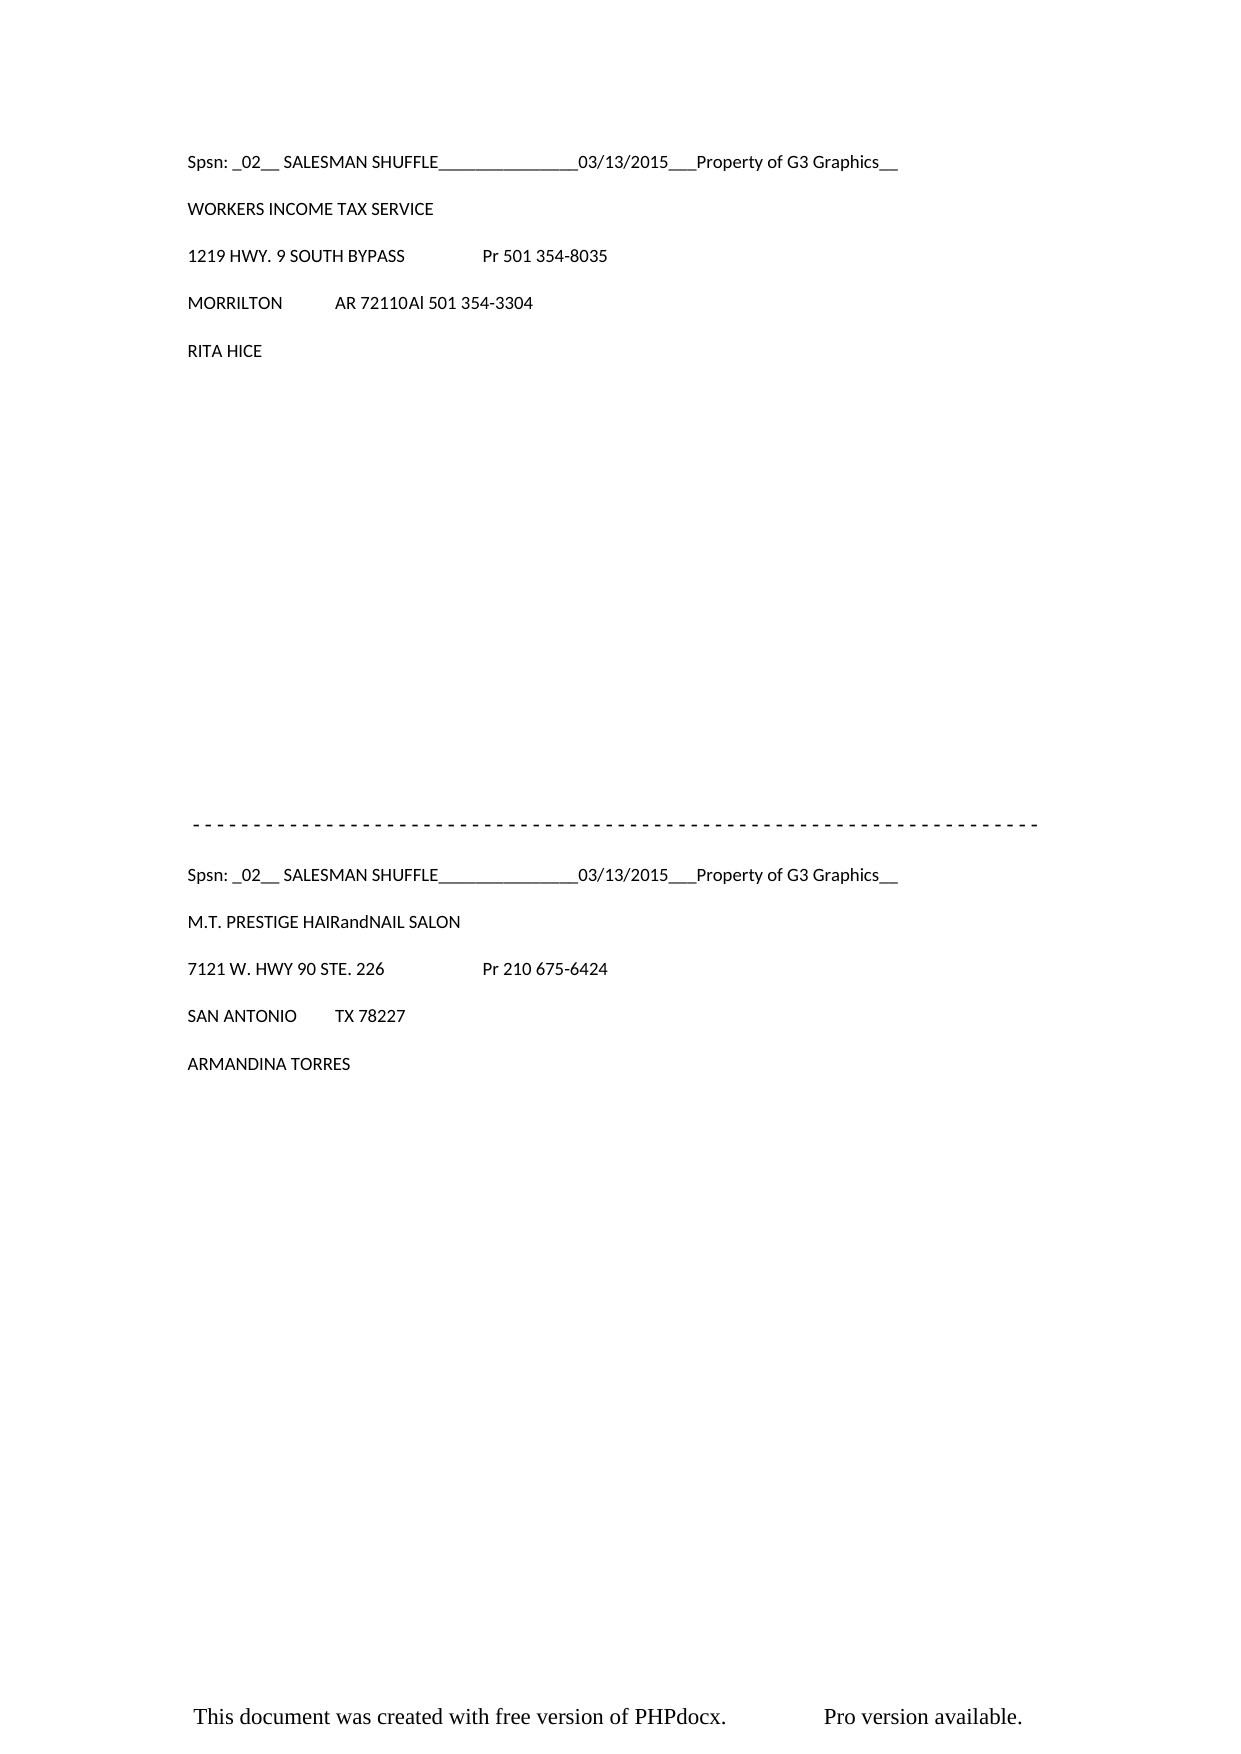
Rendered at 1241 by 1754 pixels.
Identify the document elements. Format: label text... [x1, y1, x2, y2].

text MORRILTON AR 72110 Al 501 354-3304 [187, 292, 1053, 314]
text WORKERS INCOME TAX SERVICE [187, 197, 1053, 220]
text Spsn: _02__ SALESMAN SHUFFLE_______________03/13/2015___Property of G3 Graphics__ [187, 863, 1053, 886]
text - - - - - - - - - - - - - - - - - - - - - - - - - - - - - - - - - - - - - - - - - - - - - - - - - - - - - - - - - - - - - - - - - - - - - - [187, 810, 1053, 838]
text 1219 HWY. 9 SOUTH BYPASS Pr 501 354-8035 [187, 244, 1053, 267]
text SAN ANTONIO TX 78227 [187, 1005, 1053, 1028]
text Spsn: _02__ SALESMAN SHUFFLE_______________03/13/2015___Property of G3 Graphics__ [187, 150, 1053, 173]
text M.T. PRESTIGE HAIRandNAIL SALON [187, 910, 1053, 933]
text 7121 W. HWY 90 STE. 226 Pr 210 675-6424 [187, 957, 1053, 980]
text RITA HICE [187, 339, 1053, 362]
text ARMANDINA TORRES [187, 1052, 1053, 1075]
